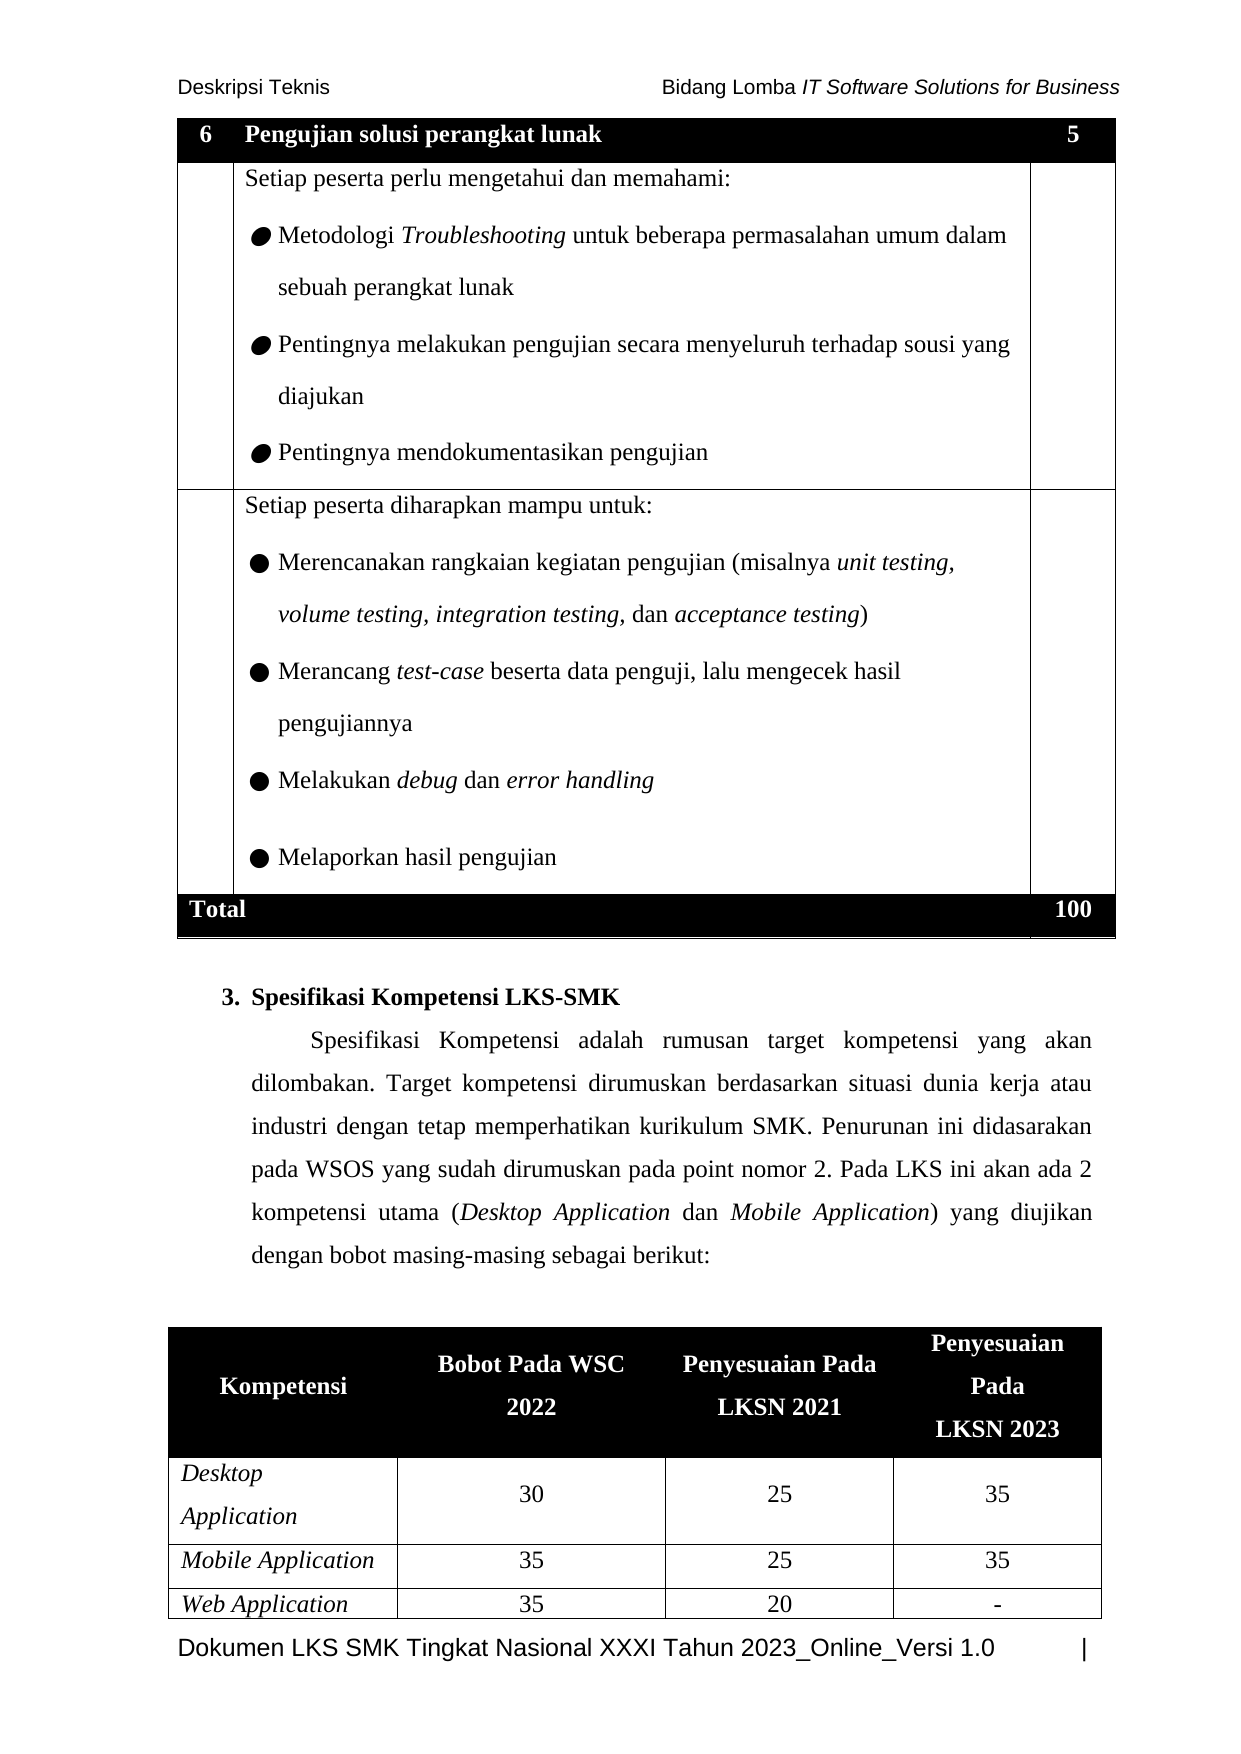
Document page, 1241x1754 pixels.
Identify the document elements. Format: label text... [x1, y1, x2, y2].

table_cell 35 [894, 1458, 1101, 1544]
table_cell [1031, 163, 1115, 489]
list Spesifikasi Kompetensi LKS-SMK [221, 982, 1092, 1010]
table_cell 25 [666, 1458, 893, 1544]
table_cell 25 [666, 1545, 893, 1588]
table_cell 20 [666, 1589, 893, 1618]
table_cell [1031, 490, 1115, 893]
table_header Bobot Pada WSC 2022 [398, 1328, 665, 1457]
table_cell [178, 163, 233, 489]
table_cell 35 [894, 1545, 1101, 1588]
table_header 6 [178, 119, 233, 162]
table_cell 30 [398, 1458, 665, 1544]
table_cell Setiap peserta diharapkan mampu untuk: Merencanakan rangkaian kegiatan pengujian (misalnya unit testing, volume testing, integration testing, dan acceptance testing) Merancang test-case beserta data penguji, lalu mengecek hasil pengujiannya Melakukan debug dan error handling Melaporkan hasil pengujian [234, 490, 1030, 893]
table_cell Mobile Application [169, 1545, 397, 1588]
table_header Kompetensi [169, 1328, 397, 1457]
table_cell 35 [398, 1589, 665, 1618]
table_cell Setiap peserta perlu mengetahui dan memahami: Metodologi Troubleshooting untuk beberapa permasalahan umum dalam sebuah perangkat lunak Pentingnya melakukan pengujian secara menyeluruh terhadap sousi yang diajukan Pentingnya mendokumentasikan pengujian [234, 163, 1030, 489]
table_cell 35 [398, 1545, 665, 1588]
table_cell Web Application [169, 1589, 397, 1618]
table_cell [178, 490, 233, 893]
table_header Penyesuaian Pada LKSN 2021 [666, 1328, 893, 1457]
table_cell 100 [1031, 895, 1115, 937]
table_header Penyesuaian Pada LKSN 2023 [894, 1328, 1101, 1457]
table_header 5 [1031, 119, 1115, 162]
table_cell - [894, 1589, 1101, 1618]
table_cell Desktop Application [169, 1458, 397, 1544]
table_header Pengujian solusi perangkat lunak [234, 119, 1030, 162]
text Spesifikasi Kompetensi adalah rumusan target kompetensi yang akan dilombakan. Target kompetensi dirumuskan berdasarkan situasi dunia kerja atau industri dengan tetap memperhatikan kurikulum SMK. Penurunan ini didasarakan pada WSOS yang sudah dirumuskan pada point nomor 2. Pada LKS ini akan ada 2 kompetensi utama (Desktop Application dan Mobile Application) yang diujikan dengan bobot masing-masing sebagai berikut: [251, 1025, 1092, 1269]
table_cell Total [178, 895, 1030, 937]
